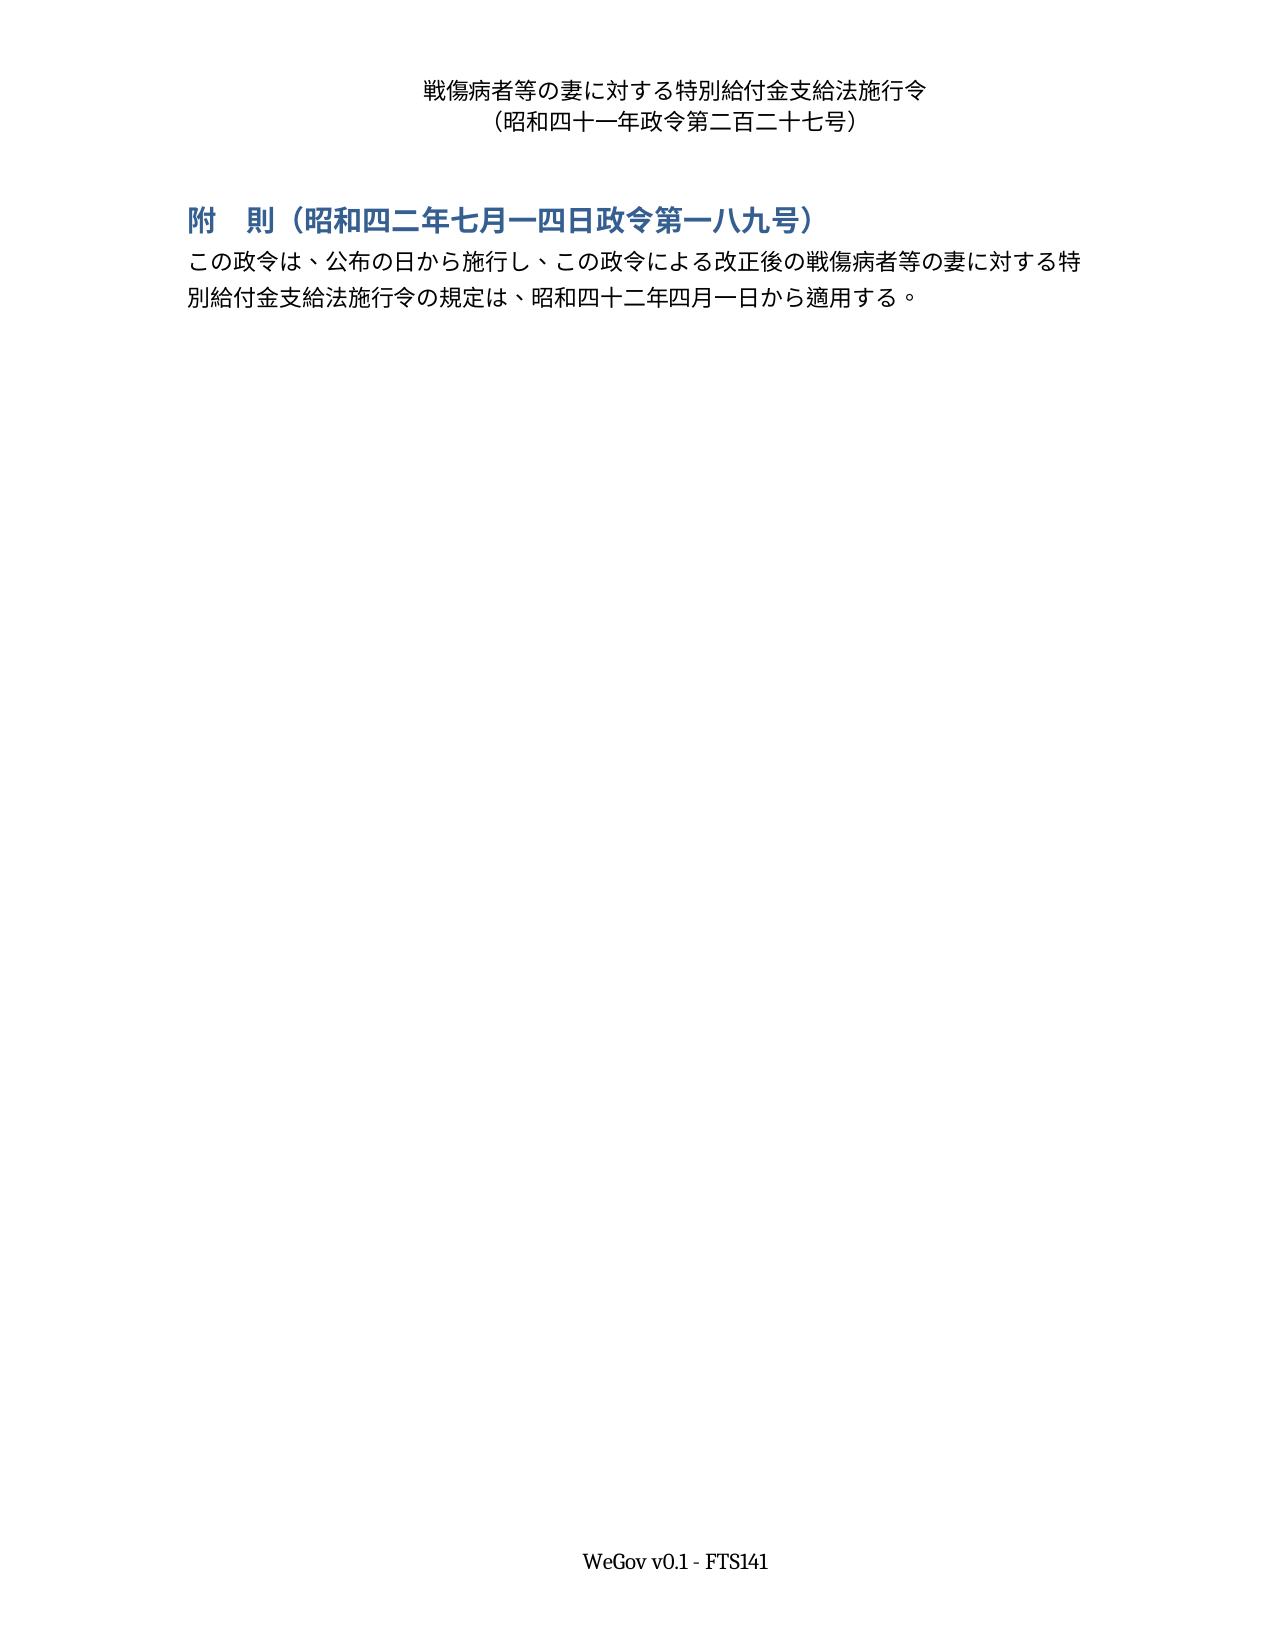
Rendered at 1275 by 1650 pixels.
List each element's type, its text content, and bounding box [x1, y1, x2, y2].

subtitle 附 則（昭和四二年七月一四日政令第一八九号） [187, 200, 1087, 240]
text この政令は、公布の日から施行し、この政令による改正後の戦傷病者等の妻に対する特別給付金支給法施行令の規定は、昭和四十二年四月一日から適用する。 [187, 246, 1087, 313]
